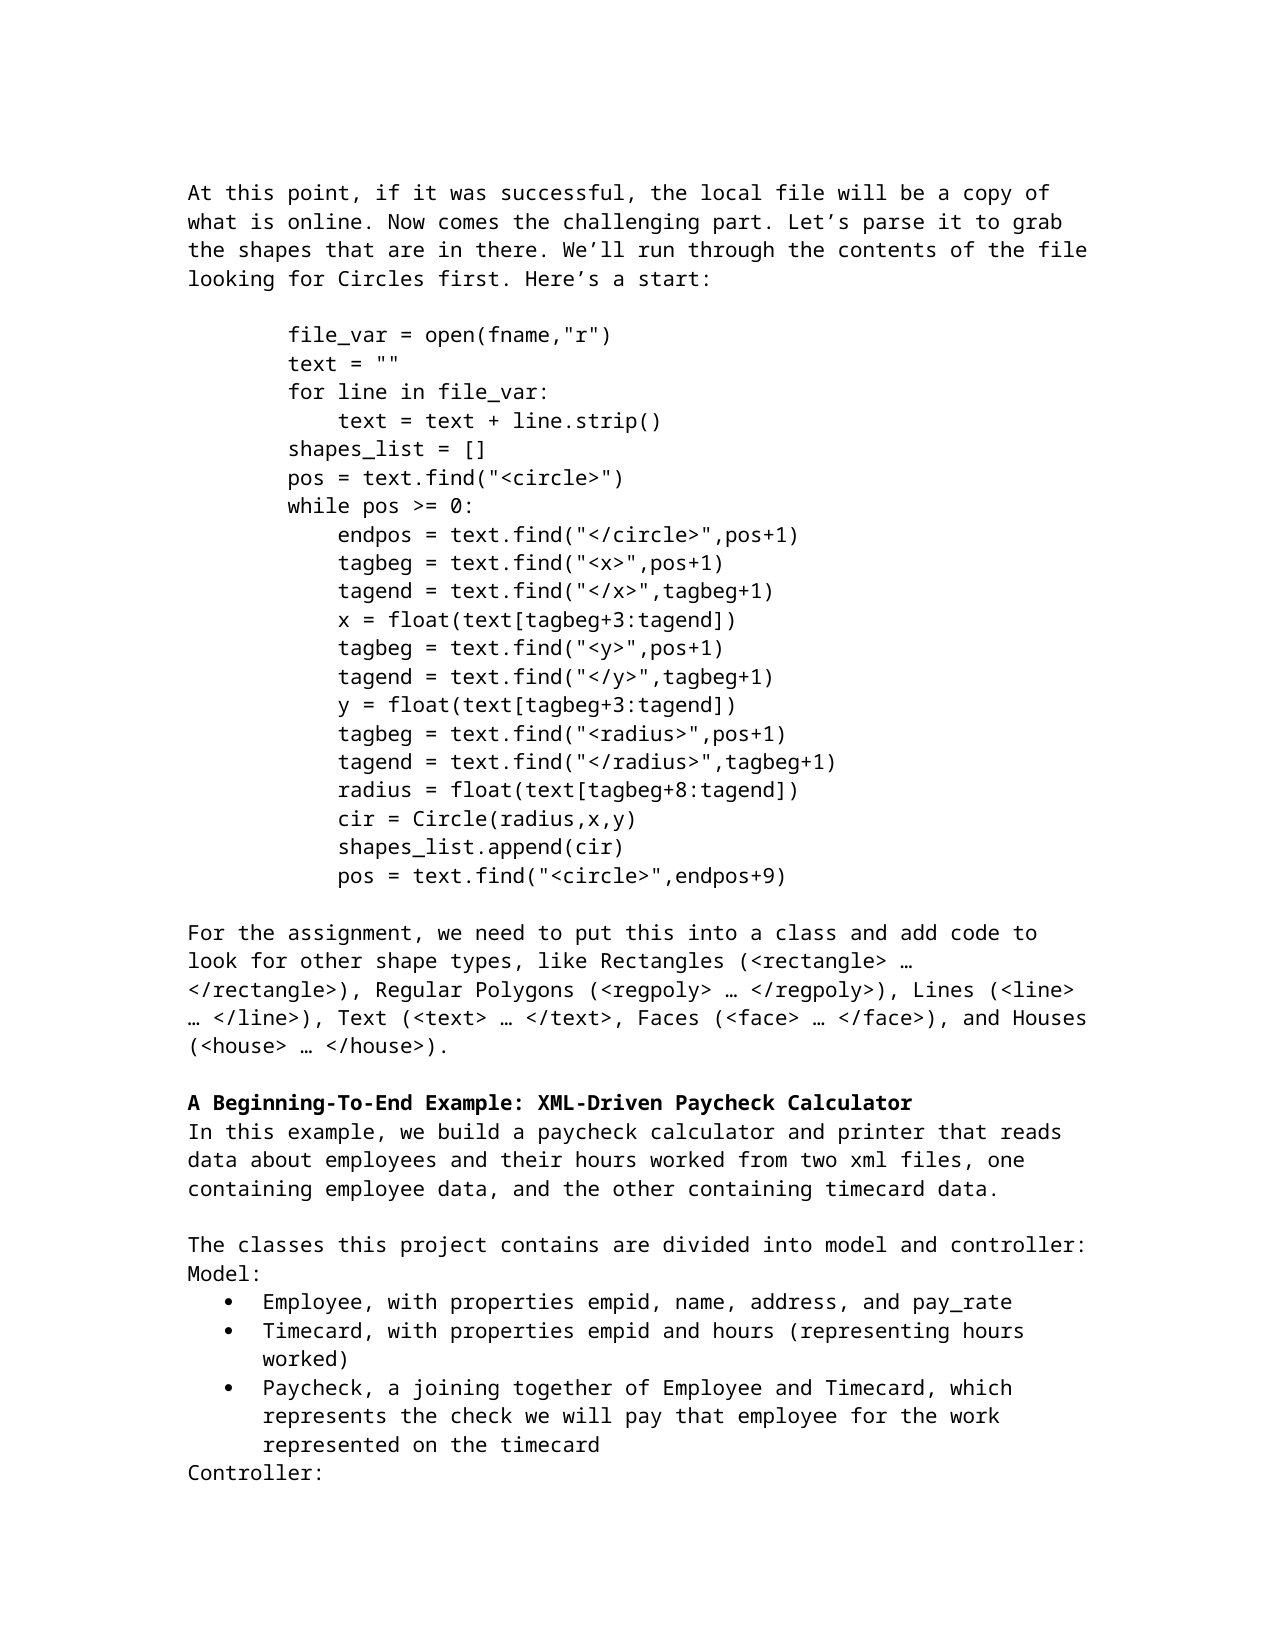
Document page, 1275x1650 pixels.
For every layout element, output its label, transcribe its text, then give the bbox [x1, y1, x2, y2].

text while pos >= 0: [187, 491, 1087, 520]
text The classes this project contains are divided into model and controller: [187, 1231, 1087, 1259]
text file_var = open(fname,"r") [187, 321, 1087, 349]
text radius = float(text[tagbeg+8:tagend]) [187, 776, 1087, 804]
text tagend = text.find("</y>",tagbeg+1) [187, 662, 1087, 690]
text In this example, we build a paycheck calculator and printer that reads data about employees and their hours worked from two xml files, one containing employee data, and the other containing timecard data. [187, 1117, 1087, 1202]
text tagbeg = text.find("<y>",pos+1) [187, 633, 1087, 662]
text y = float(text[tagbeg+3:tagend]) [187, 690, 1087, 719]
text text = text + line.strip() [187, 406, 1087, 434]
list Employee, with properties empid, name, address, and pay_rate [225, 1287, 1087, 1316]
text shapes_list.append(cir) [187, 832, 1087, 861]
text pos = text.find("<circle>",endpos+9) [187, 861, 1087, 889]
text cir = Circle(radius,x,y) [187, 804, 1087, 832]
text for line in file_var: [187, 377, 1087, 406]
text A Beginning-To-End Example: XML-Driven Paycheck Calculator [187, 1088, 1087, 1117]
text Controller: [187, 1458, 1087, 1487]
text shapes_list = [] [187, 434, 1087, 463]
text pos = text.find("<circle>") [187, 463, 1087, 491]
text text = "" [187, 349, 1087, 377]
text tagbeg = text.find("<x>",pos+1) [187, 548, 1087, 577]
text endpos = text.find("</circle>",pos+1) [187, 520, 1087, 548]
list Timecard, with properties empid and hours (representing hours worked) [225, 1316, 1087, 1373]
text tagend = text.find("</x>",tagbeg+1) [187, 577, 1087, 605]
text For the assignment, we need to put this into a class and add code to look for other shape types, like Rectangles (<rectangle> … </rectangle>), Regular Polygons (<regpoly> … </regpoly>), Lines (<line> … </line>), Text (<text> … </text>, Faces (<face> … </face>), and Houses (<house> … </house>). [187, 918, 1087, 1060]
text Model: [187, 1259, 1087, 1287]
text tagend = text.find("</radius>",tagbeg+1) [187, 747, 1087, 776]
text x = float(text[tagbeg+3:tagend]) [187, 605, 1087, 633]
text At this point, if it was successful, the local file will be a copy of what is online. Now comes the challenging part. Let’s parse it to grab the shapes that are in there. We’ll run through the contents of the file looking for Circles first. Here’s a start: [187, 178, 1087, 292]
text tagbeg = text.find("<radius>",pos+1) [187, 719, 1087, 747]
list Paycheck, a joining together of Employee and Timecard, which represents the check we will pay that employee for the work represented on the timecard [225, 1373, 1087, 1458]
